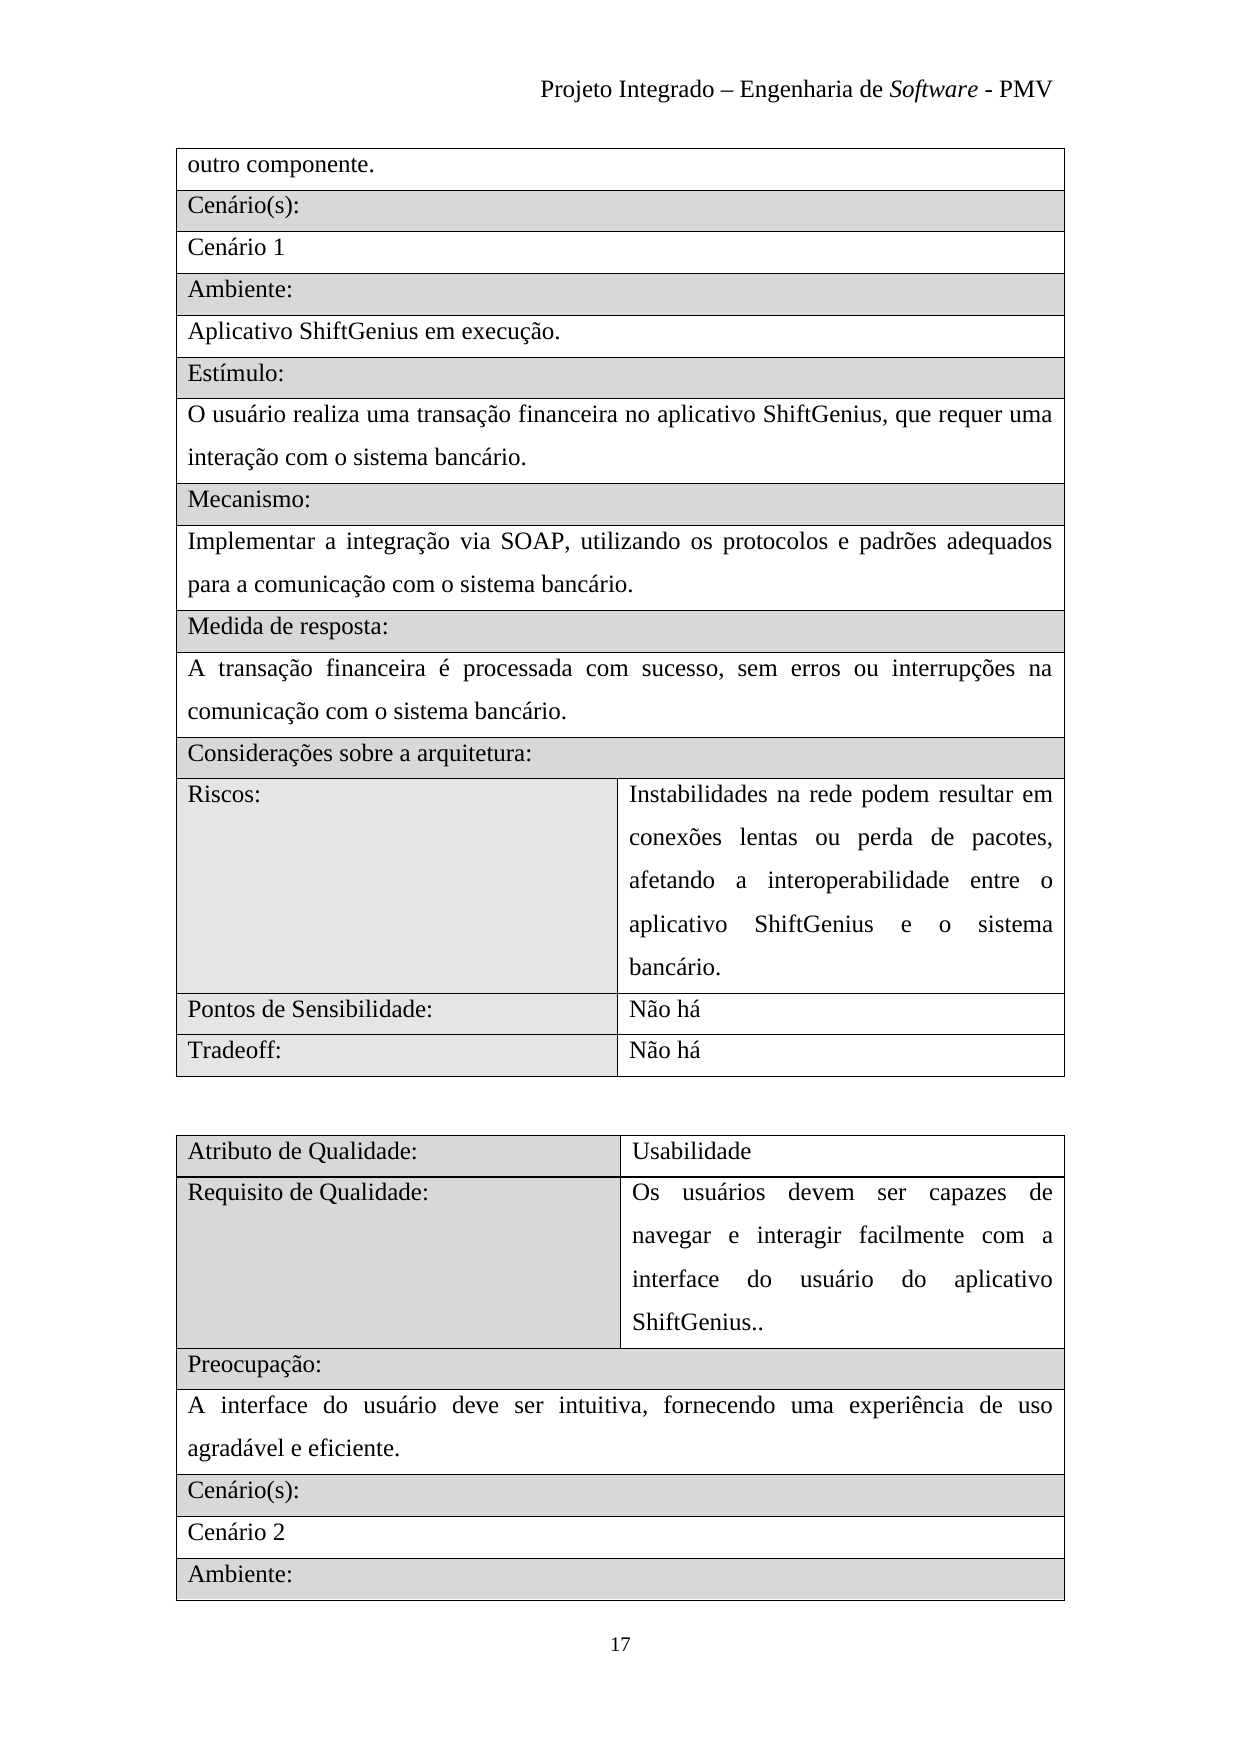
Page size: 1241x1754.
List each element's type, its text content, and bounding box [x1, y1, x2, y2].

table_cell Cenário 2 [177, 1517, 1064, 1558]
table_cell Preocupação: [177, 1349, 1064, 1389]
table_cell Estímulo: [177, 358, 1064, 398]
table_cell Pontos de Sensibilidade: [177, 994, 617, 1034]
table_cell A interface do usuário deve ser intuitiva, fornecendo uma experiência de uso agradável e eficiente. [177, 1390, 1064, 1474]
table_header Usabilidade [621, 1136, 1064, 1176]
table_cell Ambiente: [177, 1559, 1064, 1599]
table_header Atributo de Qualidade: [177, 1136, 620, 1176]
table_cell Tradeoff: [177, 1035, 617, 1076]
table_cell Mecanismo: [177, 484, 1064, 525]
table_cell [177, 149, 1064, 189]
table_cell Riscos: [177, 779, 617, 993]
table_cell O usuário realiza uma transação financeira no aplicativo ShiftGenius, que requer uma interação com o sistema bancário. [177, 399, 1064, 483]
table_cell A transação financeira é processada com sucesso, sem erros ou interrupções na comunicação com o sistema bancário. [177, 653, 1064, 737]
table_cell Cenário(s): [177, 1475, 1064, 1516]
table_cell Instabilidades na rede podem resultar em conexões lentas ou perda de pacotes, afetando a interoperabilidade entre o aplicativo ShiftGenius e o sistema bancário. [618, 779, 1064, 993]
table_cell Medida de resposta: [177, 611, 1064, 652]
table_cell Cenário(s): [177, 191, 1064, 231]
table_cell Aplicativo ShiftGenius em execução. [177, 316, 1064, 357]
table_cell Ambiente: [177, 274, 1064, 315]
table_cell Implementar a integração via SOAP, utilizando os protocolos e padrões adequados para a comunicação com o sistema bancário. [177, 526, 1064, 610]
table_cell Não há [618, 994, 1064, 1034]
table_cell Considerações sobre a arquitetura: [177, 738, 1064, 778]
table_cell Não há [618, 1035, 1064, 1076]
table_cell Os usuários devem ser capazes de navegar e interagir facilmente com a interface do usuário do aplicativo ShiftGenius.. [621, 1178, 1064, 1348]
table_cell Cenário 1 [177, 232, 1064, 273]
table_cell Requisito de Qualidade: [177, 1178, 620, 1348]
